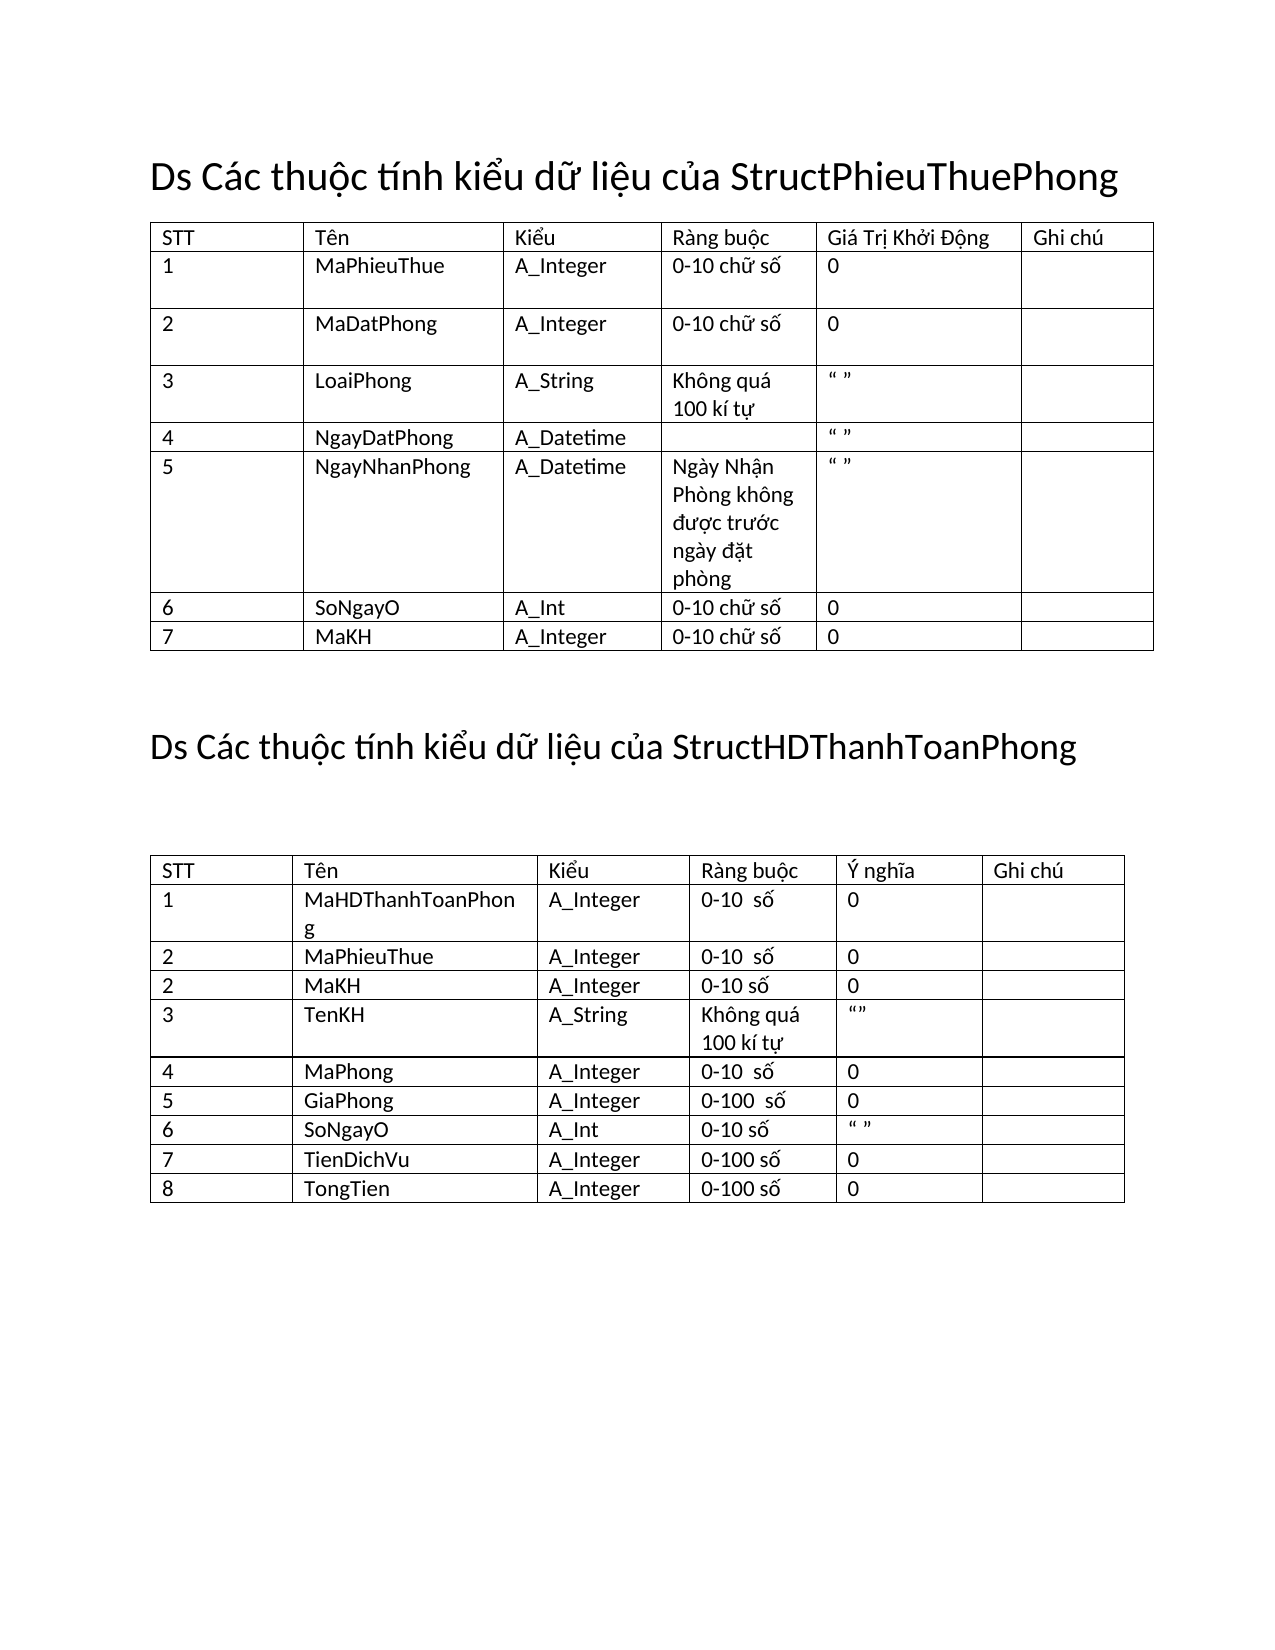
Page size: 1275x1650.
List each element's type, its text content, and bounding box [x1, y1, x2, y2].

table_cell 0-10 chữ số [662, 309, 816, 365]
table_cell [662, 423, 816, 451]
table_cell 1 [151, 252, 303, 308]
table_cell “” [837, 1000, 982, 1056]
table_cell 0 [837, 885, 982, 941]
table_cell A_String [504, 366, 661, 422]
table_cell 0 [837, 942, 982, 970]
table_cell A_Integer [538, 1087, 689, 1114]
table_header STT [151, 223, 303, 251]
table_cell GiaPhong [293, 1087, 537, 1114]
table_cell 7 [151, 1145, 292, 1173]
table_cell MaPhieuThue [293, 942, 537, 970]
table_cell A_Integer [538, 1174, 689, 1202]
table_header Tên [304, 223, 503, 251]
table_cell [1022, 252, 1153, 308]
table_cell NgayDatPhong [304, 423, 503, 451]
table_cell 0-10 số [690, 971, 836, 999]
table_cell Không quá 100 kí tự [690, 1000, 836, 1056]
table_cell 3 [151, 1000, 292, 1056]
text Ds Các thuộc tính kiểu dữ liệu của StructPhieuThuePhong [150, 150, 1125, 201]
table_cell A_Datetime [504, 452, 661, 592]
table_header Ghi chú [983, 856, 1124, 884]
table_cell A_Integer [538, 942, 689, 970]
table_cell MaPhong [293, 1058, 537, 1086]
table_cell A_Integer [538, 885, 689, 941]
table_cell 4 [151, 1058, 292, 1086]
table_cell “ ” [837, 1116, 982, 1144]
table_cell [983, 1116, 1124, 1144]
table_cell A_Integer [504, 622, 661, 650]
table_cell “ ” [817, 423, 1021, 451]
table_cell [1022, 423, 1153, 451]
table_cell 0-10 số [690, 1116, 836, 1144]
table_cell Không quá 100 kí tự [662, 366, 816, 422]
table_cell A_Integer [538, 971, 689, 999]
table_cell 3 [151, 366, 303, 422]
table_cell 0 [837, 971, 982, 999]
table_cell MaKH [304, 622, 503, 650]
table_cell 2 [151, 309, 303, 365]
table_cell MaKH [293, 971, 537, 999]
table_header Ý nghĩa [837, 856, 982, 884]
table_cell 0 [837, 1174, 982, 1202]
table_cell A_Int [504, 593, 661, 621]
table_cell TongTien [293, 1174, 537, 1202]
table_cell 2 [151, 971, 292, 999]
table_cell “ ” [817, 366, 1021, 422]
table_cell 7 [151, 622, 303, 650]
table_cell 0 [837, 1145, 982, 1173]
table_cell 0-10 chữ số [662, 593, 816, 621]
table_header Giá Trị Khởi Động [817, 223, 1021, 251]
table_cell 0 [817, 309, 1021, 365]
table_cell TenKH [293, 1000, 537, 1056]
table_cell Ngày Nhận Phòng không được trước ngày đặt phòng [662, 452, 816, 592]
table_cell 4 [151, 423, 303, 451]
table_cell TienDichVu [293, 1145, 537, 1173]
table_cell 6 [151, 1116, 292, 1144]
table_cell [1022, 622, 1153, 650]
table_cell A_Integer [504, 252, 661, 308]
table_cell [1022, 309, 1153, 365]
table_cell 0 [817, 593, 1021, 621]
table_cell A_Int [538, 1116, 689, 1144]
table_header Kiểu [504, 223, 661, 251]
table_cell [983, 1087, 1124, 1114]
table_header Ghi chú [1022, 223, 1153, 251]
table_header Ràng buộc [662, 223, 816, 251]
table_cell A_String [538, 1000, 689, 1056]
table_cell 0-100 số [690, 1087, 836, 1114]
table_cell 0 [837, 1058, 982, 1086]
table_cell [1022, 366, 1153, 422]
table_cell NgayNhanPhong [304, 452, 503, 592]
table_header STT [151, 856, 292, 884]
table_cell 0-10 chữ số [662, 622, 816, 650]
table_cell MaPhieuThue [304, 252, 503, 308]
table_cell 2 [151, 942, 292, 970]
table_header Ràng buộc [690, 856, 836, 884]
table_cell [983, 885, 1124, 941]
table_cell 0-10 số [690, 942, 836, 970]
table_cell [983, 1174, 1124, 1202]
table_cell [983, 1058, 1124, 1086]
table_cell [1022, 452, 1153, 592]
table_cell A_Integer [538, 1145, 689, 1173]
table_cell A_Integer [538, 1058, 689, 1086]
table_cell 0-10 chữ số [662, 252, 816, 308]
table_header Tên [293, 856, 537, 884]
table_cell 0 [817, 252, 1021, 308]
table_cell 8 [151, 1174, 292, 1202]
table_cell “ ” [817, 452, 1021, 592]
table_cell A_Integer [504, 309, 661, 365]
table_cell [983, 1000, 1124, 1056]
table_cell SoNgayO [293, 1116, 537, 1144]
table_cell 5 [151, 1087, 292, 1114]
text Ds Các thuộc tính kiểu dữ liệu của StructHDThanhToanPhong [150, 723, 1125, 769]
table_cell A_Datetime [504, 423, 661, 451]
table_cell 0 [837, 1087, 982, 1114]
table_cell 0-100 số [690, 1145, 836, 1173]
table_cell SoNgayO [304, 593, 503, 621]
table_cell LoaiPhong [304, 366, 503, 422]
table_cell 0-100 số [690, 1174, 836, 1202]
table_cell [983, 971, 1124, 999]
table_cell [983, 942, 1124, 970]
table_cell 1 [151, 885, 292, 941]
table_header Kiểu [538, 856, 689, 884]
table_cell [983, 1145, 1124, 1173]
table_cell 0-10 số [690, 885, 836, 941]
table_cell MaHDThanhToanPhong [293, 885, 537, 941]
table_cell MaDatPhong [304, 309, 503, 365]
table_cell 0 [817, 622, 1021, 650]
table_cell 0-10 số [690, 1058, 836, 1086]
table_cell [1022, 593, 1153, 621]
table_cell 5 [151, 452, 303, 592]
table_cell 6 [151, 593, 303, 621]
